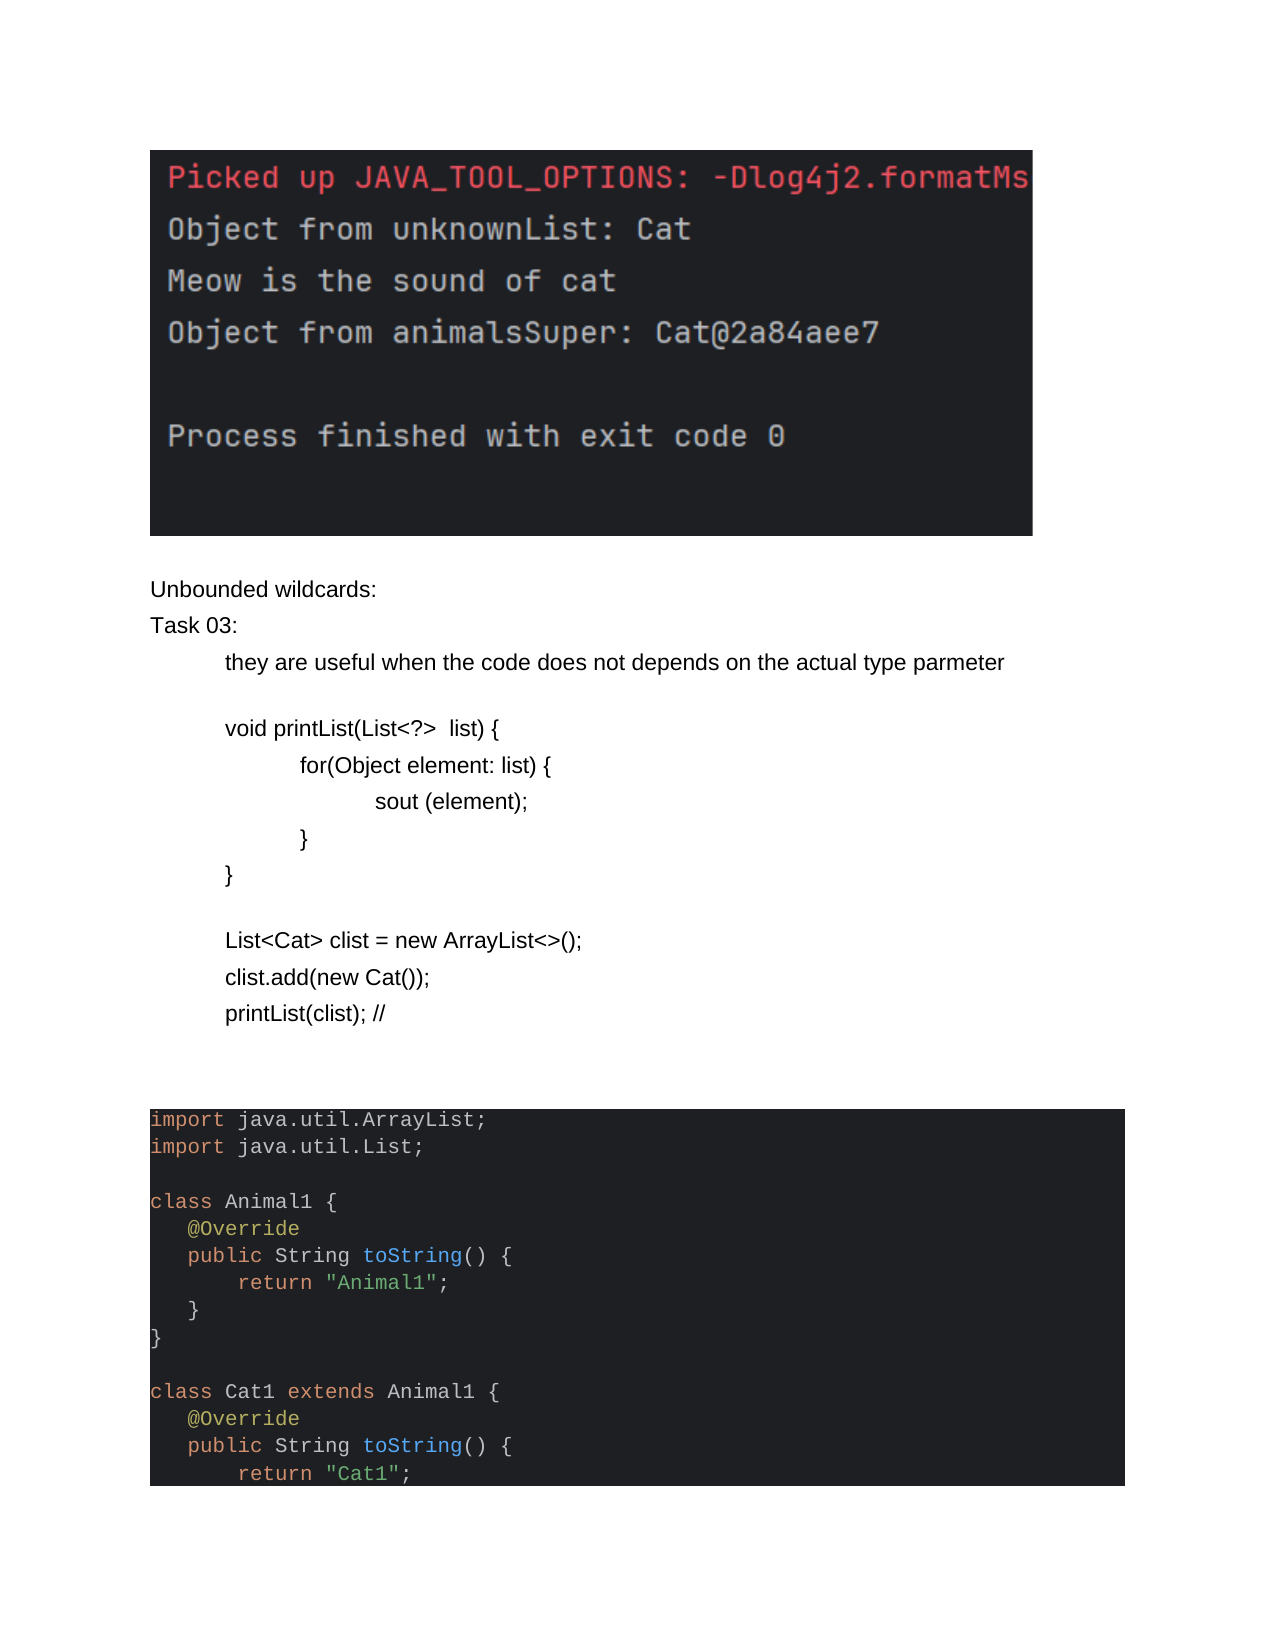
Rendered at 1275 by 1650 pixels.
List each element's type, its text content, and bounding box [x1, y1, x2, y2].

text } [150, 824, 1125, 851]
text Unbounded wildcards: [150, 576, 1125, 602]
text printList(clist); // [150, 1000, 1125, 1026]
text they are useful when the code does not depends on the actual type parmeter [150, 649, 1125, 675]
text import java.util.ArrayList; [150, 1109, 1125, 1133]
text @Override [150, 1218, 1125, 1242]
text } [150, 1299, 1125, 1323]
text class Cat1 extends Animal1 { [150, 1381, 1125, 1405]
picture [150, 150, 1033, 536]
text sout (element); [150, 788, 1125, 814]
text return "Animal1"; [150, 1272, 1125, 1296]
text @Override [150, 1408, 1125, 1432]
text } [150, 861, 1125, 887]
text } [150, 1327, 1125, 1350]
text List<Cat> clist = new ArrayList<>(); [150, 927, 1125, 954]
text class Animal1 { [150, 1191, 1125, 1214]
text Task 03: [150, 612, 1125, 639]
text return "Cat1"; [150, 1463, 1125, 1486]
text void printList(List<?> list) { [150, 715, 1125, 742]
text public String toString() { [150, 1245, 1125, 1269]
text for(Object element: list) { [150, 752, 1125, 778]
text import java.util.List; [150, 1136, 1125, 1160]
text clist.add(new Cat()); [150, 964, 1125, 990]
text public String toString() { [150, 1435, 1125, 1459]
